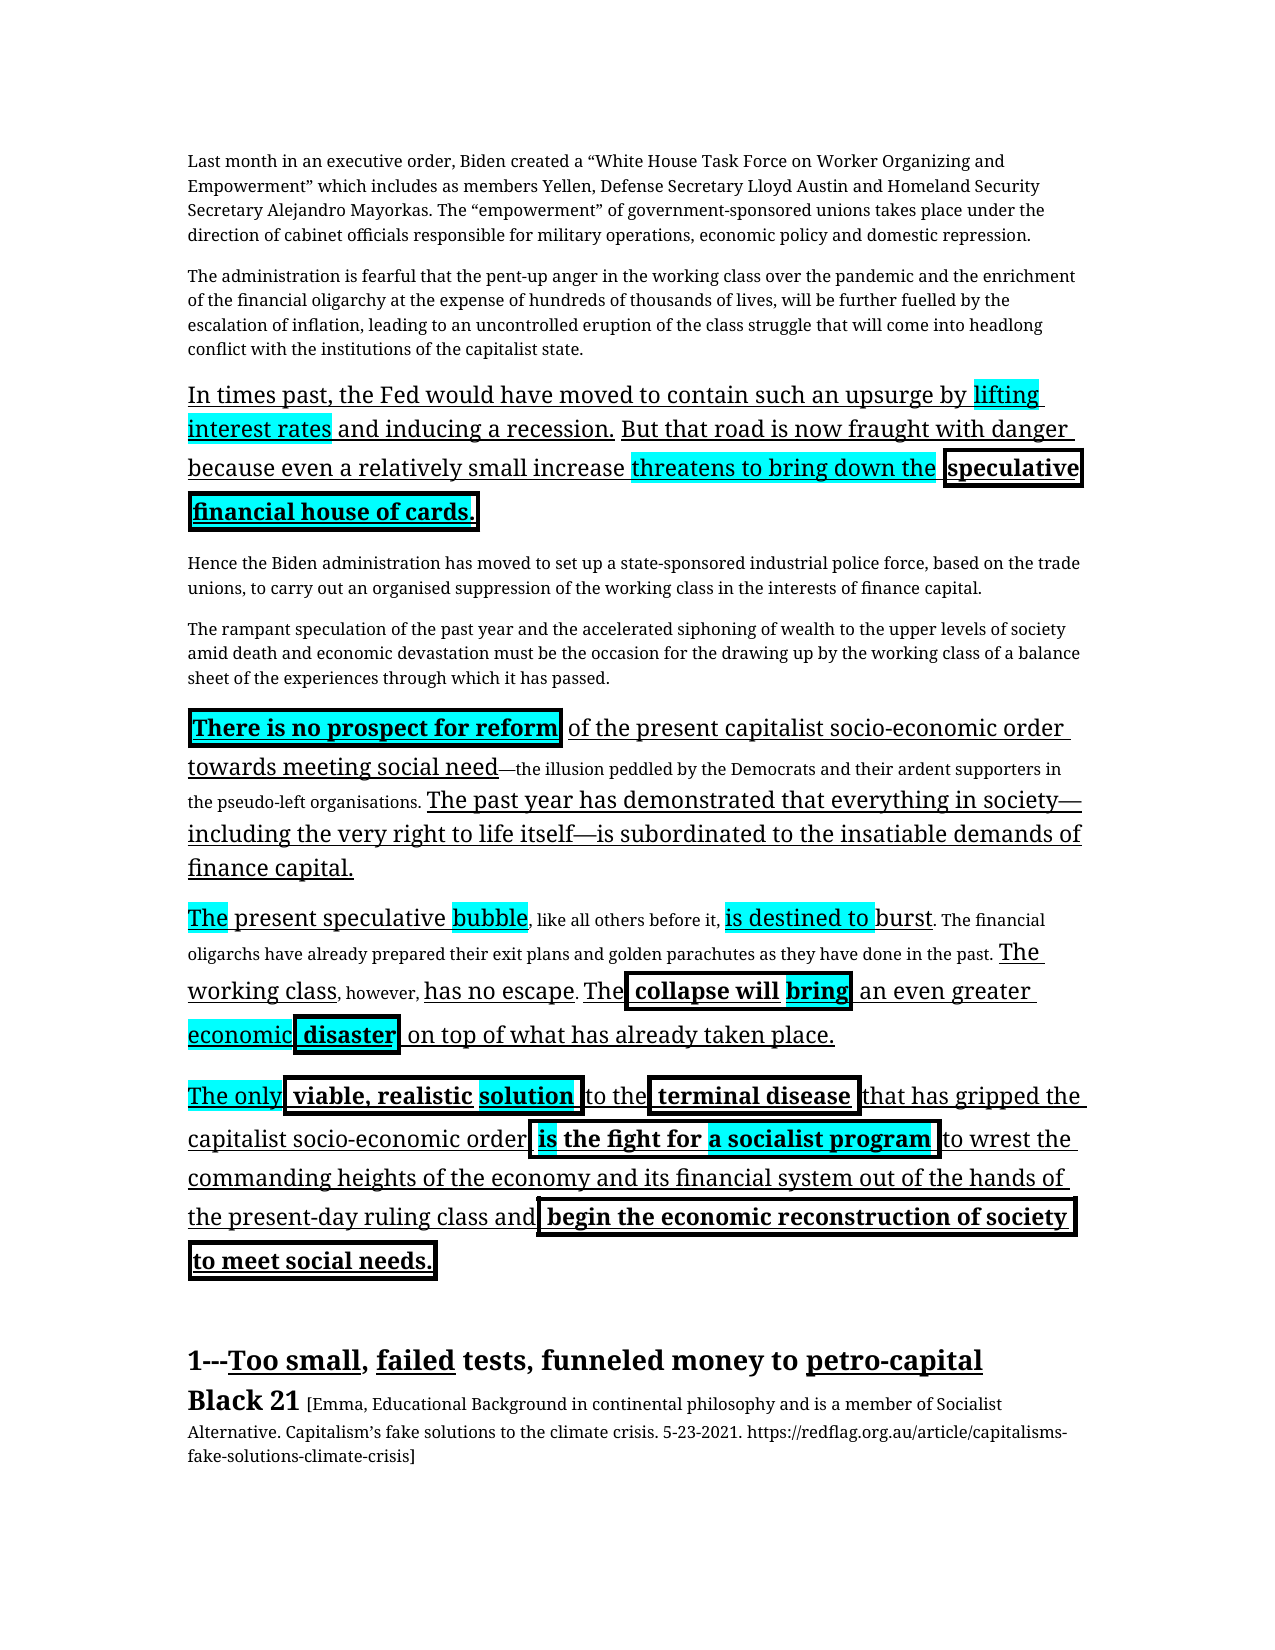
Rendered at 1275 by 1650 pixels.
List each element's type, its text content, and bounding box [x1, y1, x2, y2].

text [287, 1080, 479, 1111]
text There is no prospect for reform of the present capitalist socio-economic order towards meeting social need—the illusion peddled by the Democrats and their ardent supporters in the pseudo-left organisations. The past year has demonstrated that everything in society—including the very right to life itself—is subordinated to the insatiable demands of finance capital. [187, 707, 1087, 883]
text The rampant speculation of the past year and the accelerated siphoning of wealth to the upper levels of society amid death and economic devastation must be the occasion for the drawing up by the working class of a balance sheet of the experiences through which it has passed. [187, 617, 1087, 689]
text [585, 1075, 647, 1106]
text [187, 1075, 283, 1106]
text Black 21 [Emma, Educational Background in continental philosophy and is a member of Socialist Alternative. Capitalism’s fake solutions to the climate crisis. 5-23-2021. https://redflag.org.au/article/capitalisms-fake-solutions-climate-crisis] [187, 1382, 1087, 1467]
text Hence the Biden administration has moved to set up a state-sponsored industrial police force, based on the trade unions, to carry out an organised suppression of the working class in the interests of finance capital. [187, 552, 1087, 599]
subtitle 1---Too small, failed tests, funneled money to petro-capital [187, 1342, 1087, 1379]
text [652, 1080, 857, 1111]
text The present speculative bubble, like all others before it, is destined to burst. The financial oligarchs have already prepared their exit plans and golden parachutes as they have done in the past. The working class, however, has no escape. The collapse will bring an even greater economic disaster on top of what has already taken place. [187, 902, 1087, 1055]
text Last month in an executive order, Biden created a “White House Task Force on Worker Organizing and Empowerment” which includes as members Yellen, Defense Secretary Lloyd Austin and Homeland Security Secretary Alejandro Mayorkas. The “empowerment” of government-sponsored unions takes place under the direction of cabinet officials responsible for military operations, economic policy and domestic repression. [187, 150, 1087, 246]
text The only viable, realistic solution to the terminal disease that has gripped the capitalist socio-economic order is the fight for a socialist program to wrest the commanding heights of the economy and its financial system out of the hands of the present-day ruling class and begin the economic reconstruction of society to meet social needs. [187, 1107, 1087, 1281]
text The administration is fearful that the pent-up anger in the working class over the pandemic and the enrichment of the financial oligarchy at the expense of hundreds of thousands of lives, will be further fuelled by the escalation of inflation, leading to an uncontrolled eruption of the class struggle that will come into headlong conflict with the institutions of the capitalist state. [187, 264, 1087, 361]
text In times past, the Fed would have moved to contain such an upsurge by lifting interest rates and inducing a recession. But that road is now fraught with danger because even a relatively small increase threatens to bring down the speculative financial house of cards. [187, 379, 1087, 532]
